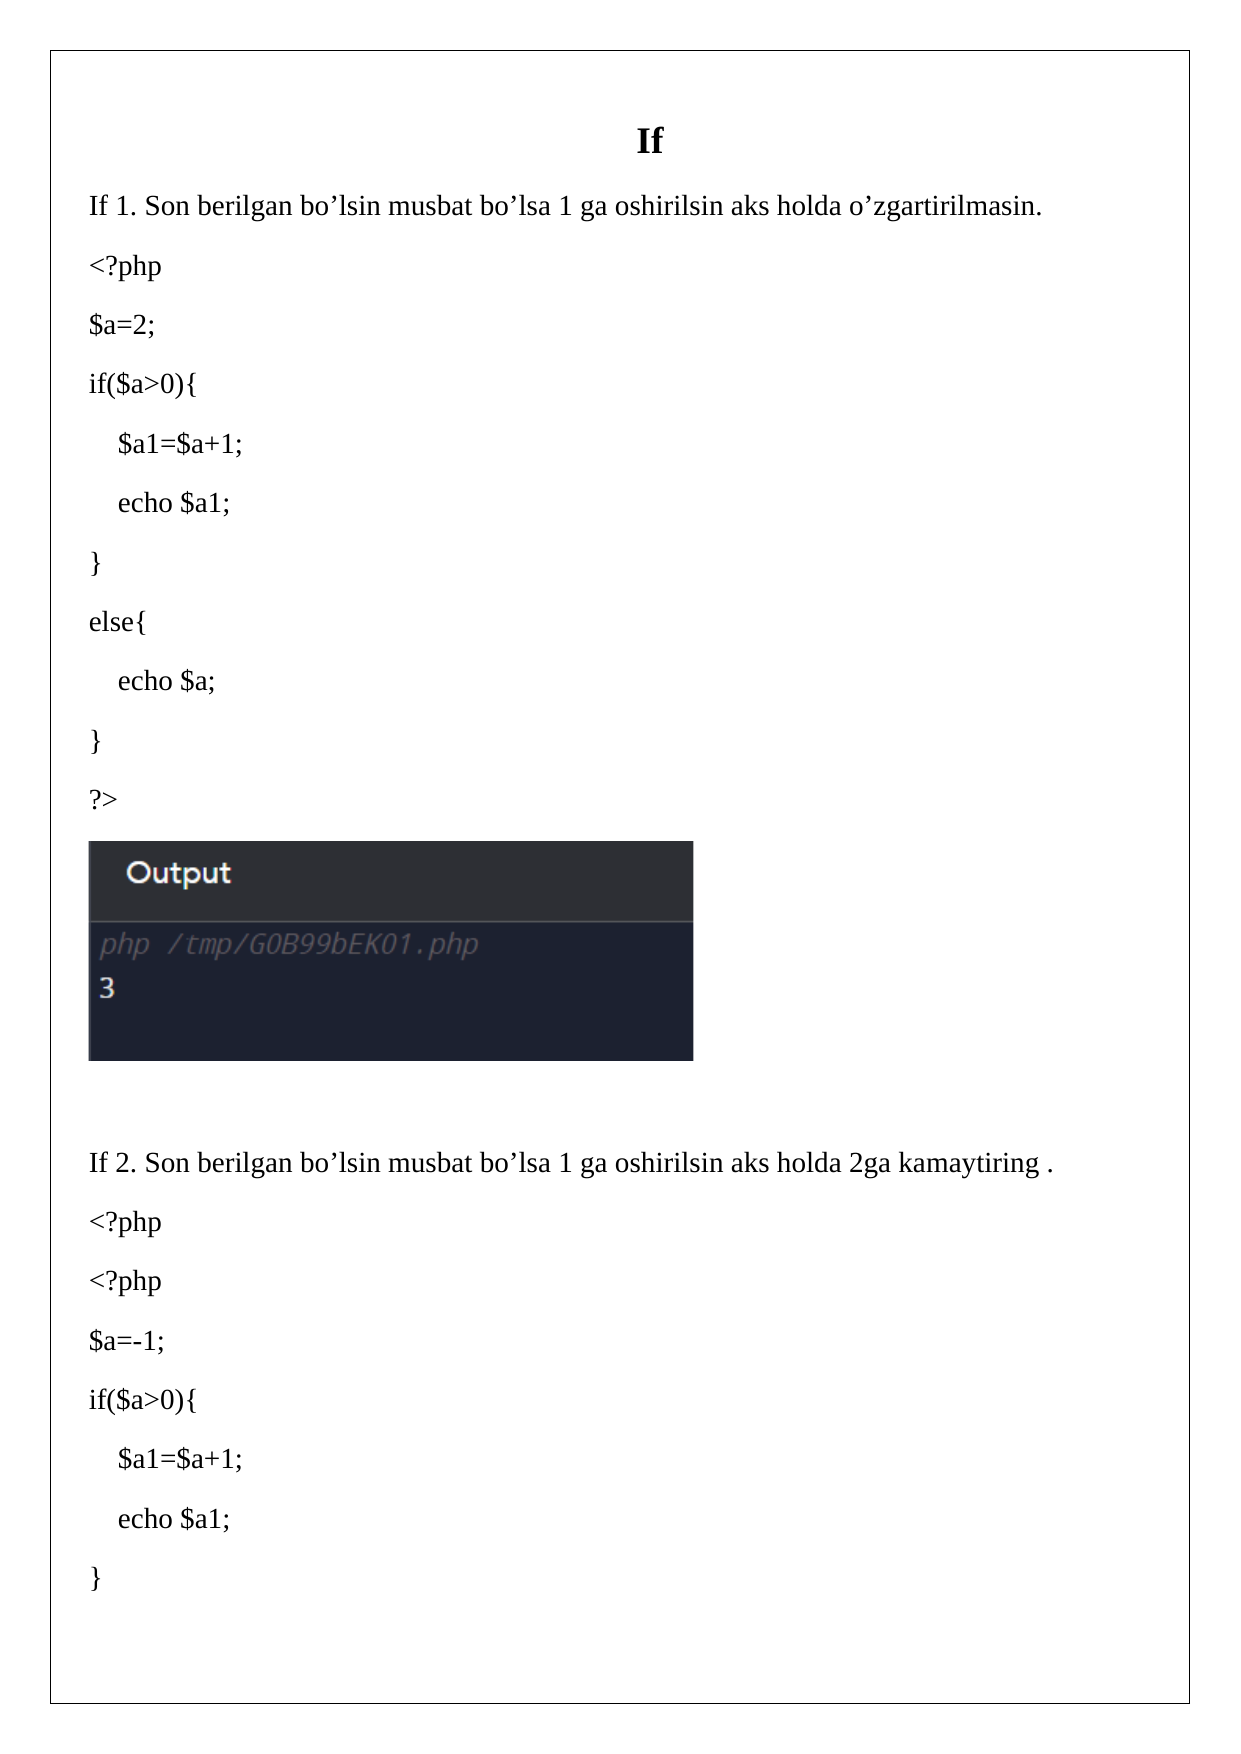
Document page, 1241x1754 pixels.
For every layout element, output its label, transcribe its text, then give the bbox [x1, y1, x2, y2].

text If 1. Son berilgan bo’lsin musbat bo’lsa 1 ga oshirilsin aks holda o’zgartirilmasin. [88, 188, 1152, 222]
text if($a>0){ [88, 367, 1152, 400]
text } [88, 1560, 1152, 1594]
text <?php [88, 1263, 1152, 1297]
text <?php [88, 248, 1152, 281]
text ?> [88, 782, 1152, 816]
text If 2. Son berilgan bo’lsin musbat bo’lsa 1 ga oshirilsin aks holda 2ga kamaytiring . [88, 1145, 1152, 1178]
text if($a>0){ [88, 1382, 1152, 1416]
text echo $a1; [88, 485, 1152, 519]
text else{ [88, 604, 1152, 638]
text If [148, 118, 1152, 161]
text <?php [88, 1204, 1152, 1238]
text $a1=$a+1; [88, 426, 1152, 459]
text $a=-1; [88, 1323, 1152, 1356]
text $a=2; [88, 307, 1152, 341]
picture [88, 841, 694, 1061]
text } [88, 723, 1152, 756]
text } [88, 545, 1152, 578]
text echo $a1; [88, 1501, 1152, 1534]
text $a1=$a+1; [88, 1442, 1152, 1475]
text echo $a; [88, 663, 1152, 697]
